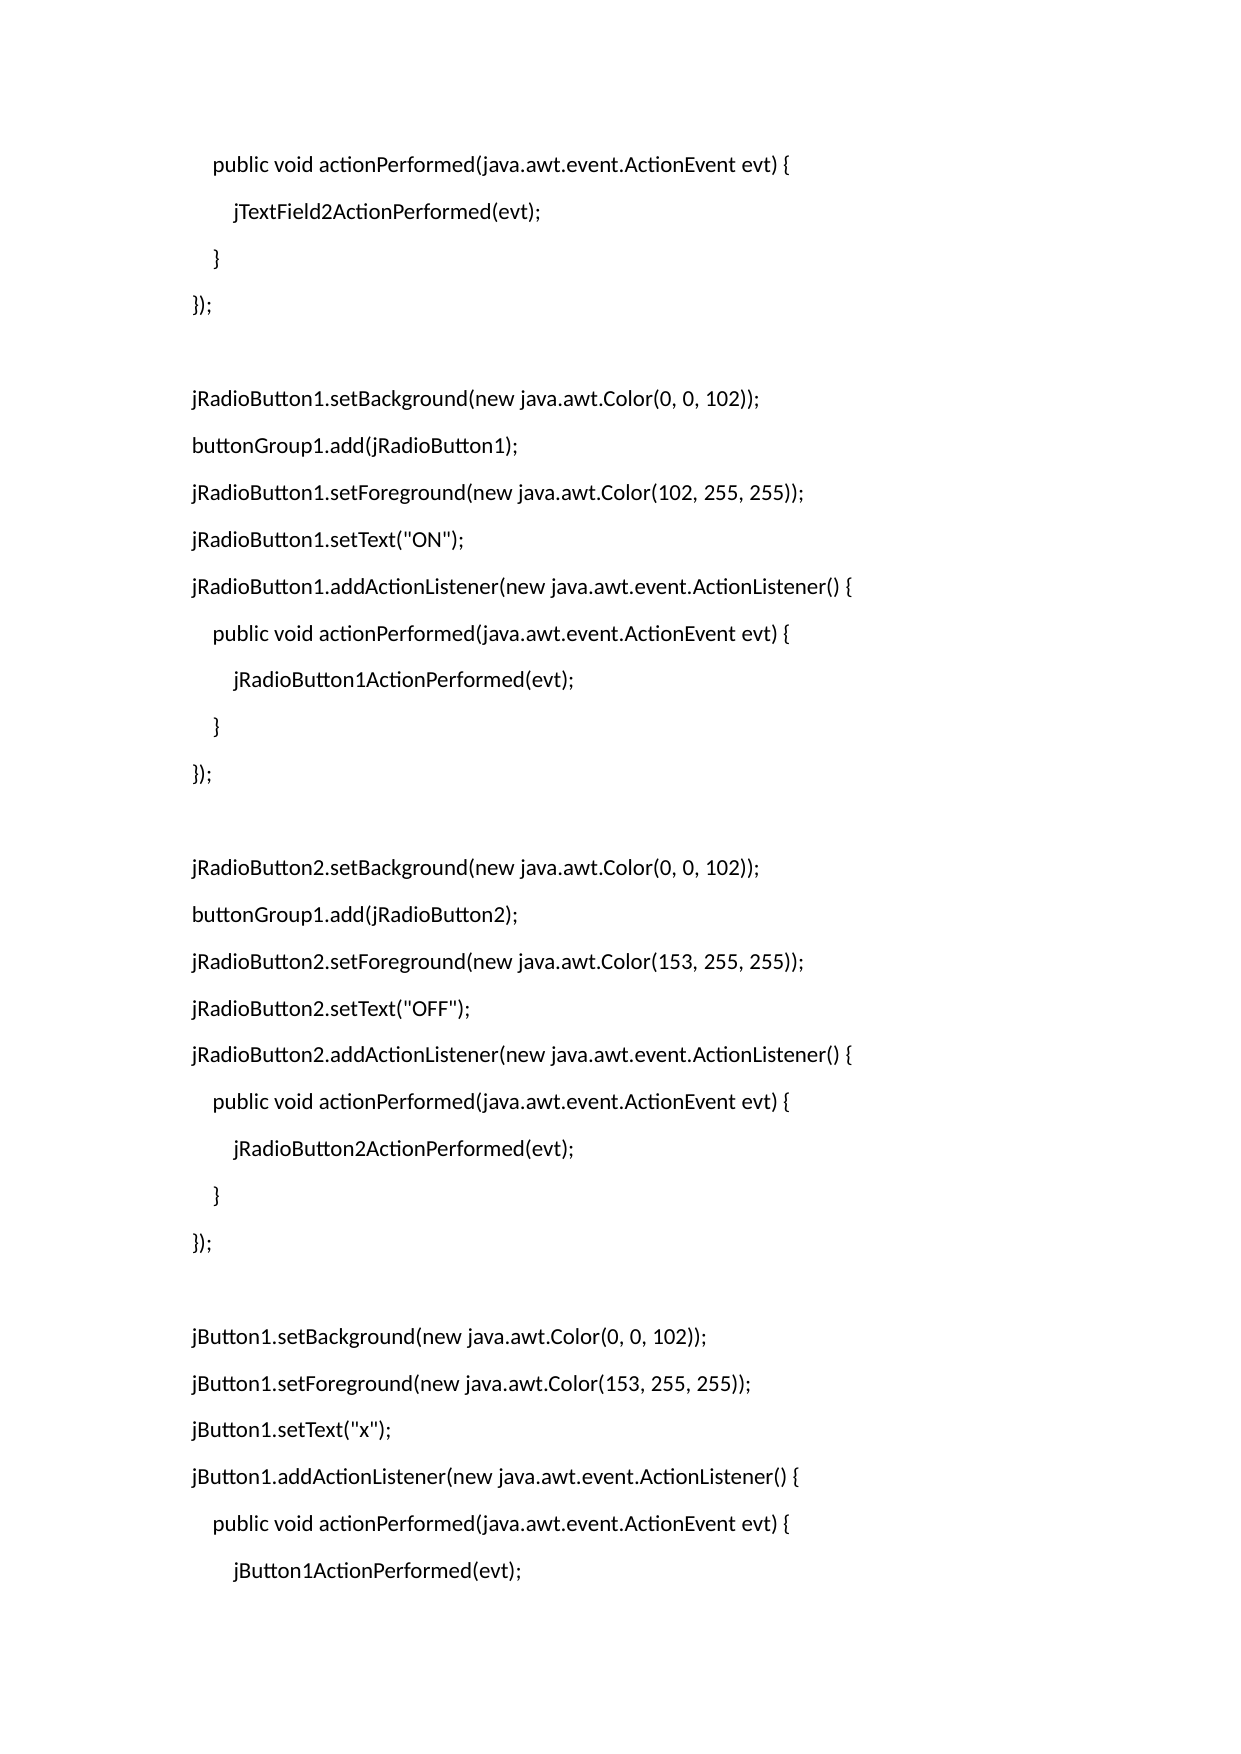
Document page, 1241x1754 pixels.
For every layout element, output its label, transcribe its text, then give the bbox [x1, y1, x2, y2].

text jRadioButton2.setForeground(new java.awt.Color(153, 255, 255)); [150, 947, 1090, 975]
text jRadioButton1.setBackground(new java.awt.Color(0, 0, 102)); [150, 384, 1090, 412]
text jRadioButton2.setText("OFF"); [150, 994, 1090, 1022]
text } [150, 244, 1090, 272]
text jRadioButton2.addActionListener(new java.awt.event.ActionListener() { [150, 1041, 1090, 1069]
text buttonGroup1.add(jRadioButton1); [150, 431, 1090, 459]
text jButton1.setBackground(new java.awt.Color(0, 0, 102)); [150, 1322, 1090, 1350]
text public void actionPerformed(java.awt.event.ActionEvent evt) { [150, 619, 1090, 647]
text jTextField2ActionPerformed(evt); [150, 197, 1090, 225]
text public void actionPerformed(java.awt.event.ActionEvent evt) { [150, 1087, 1090, 1116]
text buttonGroup1.add(jRadioButton2); [150, 900, 1090, 928]
text jRadioButton1ActionPerformed(evt); [150, 666, 1090, 694]
text jButton1ActionPerformed(evt); [150, 1556, 1090, 1584]
text jRadioButton1.setText("ON"); [150, 525, 1090, 553]
text jButton1.addActionListener(new java.awt.event.ActionListener() { [150, 1462, 1090, 1491]
text jRadioButton1.addActionListener(new java.awt.event.ActionListener() { [150, 572, 1090, 600]
text jRadioButton1.setForeground(new java.awt.Color(102, 255, 255)); [150, 478, 1090, 506]
text } [150, 1181, 1090, 1209]
text jRadioButton2.setBackground(new java.awt.Color(0, 0, 102)); [150, 853, 1090, 881]
text jButton1.setForeground(new java.awt.Color(153, 255, 255)); [150, 1369, 1090, 1397]
text public void actionPerformed(java.awt.event.ActionEvent evt) { [150, 1509, 1090, 1537]
text jButton1.setText("x"); [150, 1416, 1090, 1444]
text }); [150, 291, 1090, 319]
text } [150, 712, 1090, 741]
text public void actionPerformed(java.awt.event.ActionEvent evt) { [150, 150, 1090, 178]
text jRadioButton2ActionPerformed(evt); [150, 1134, 1090, 1162]
text }); [150, 759, 1090, 787]
text }); [150, 1228, 1090, 1256]
